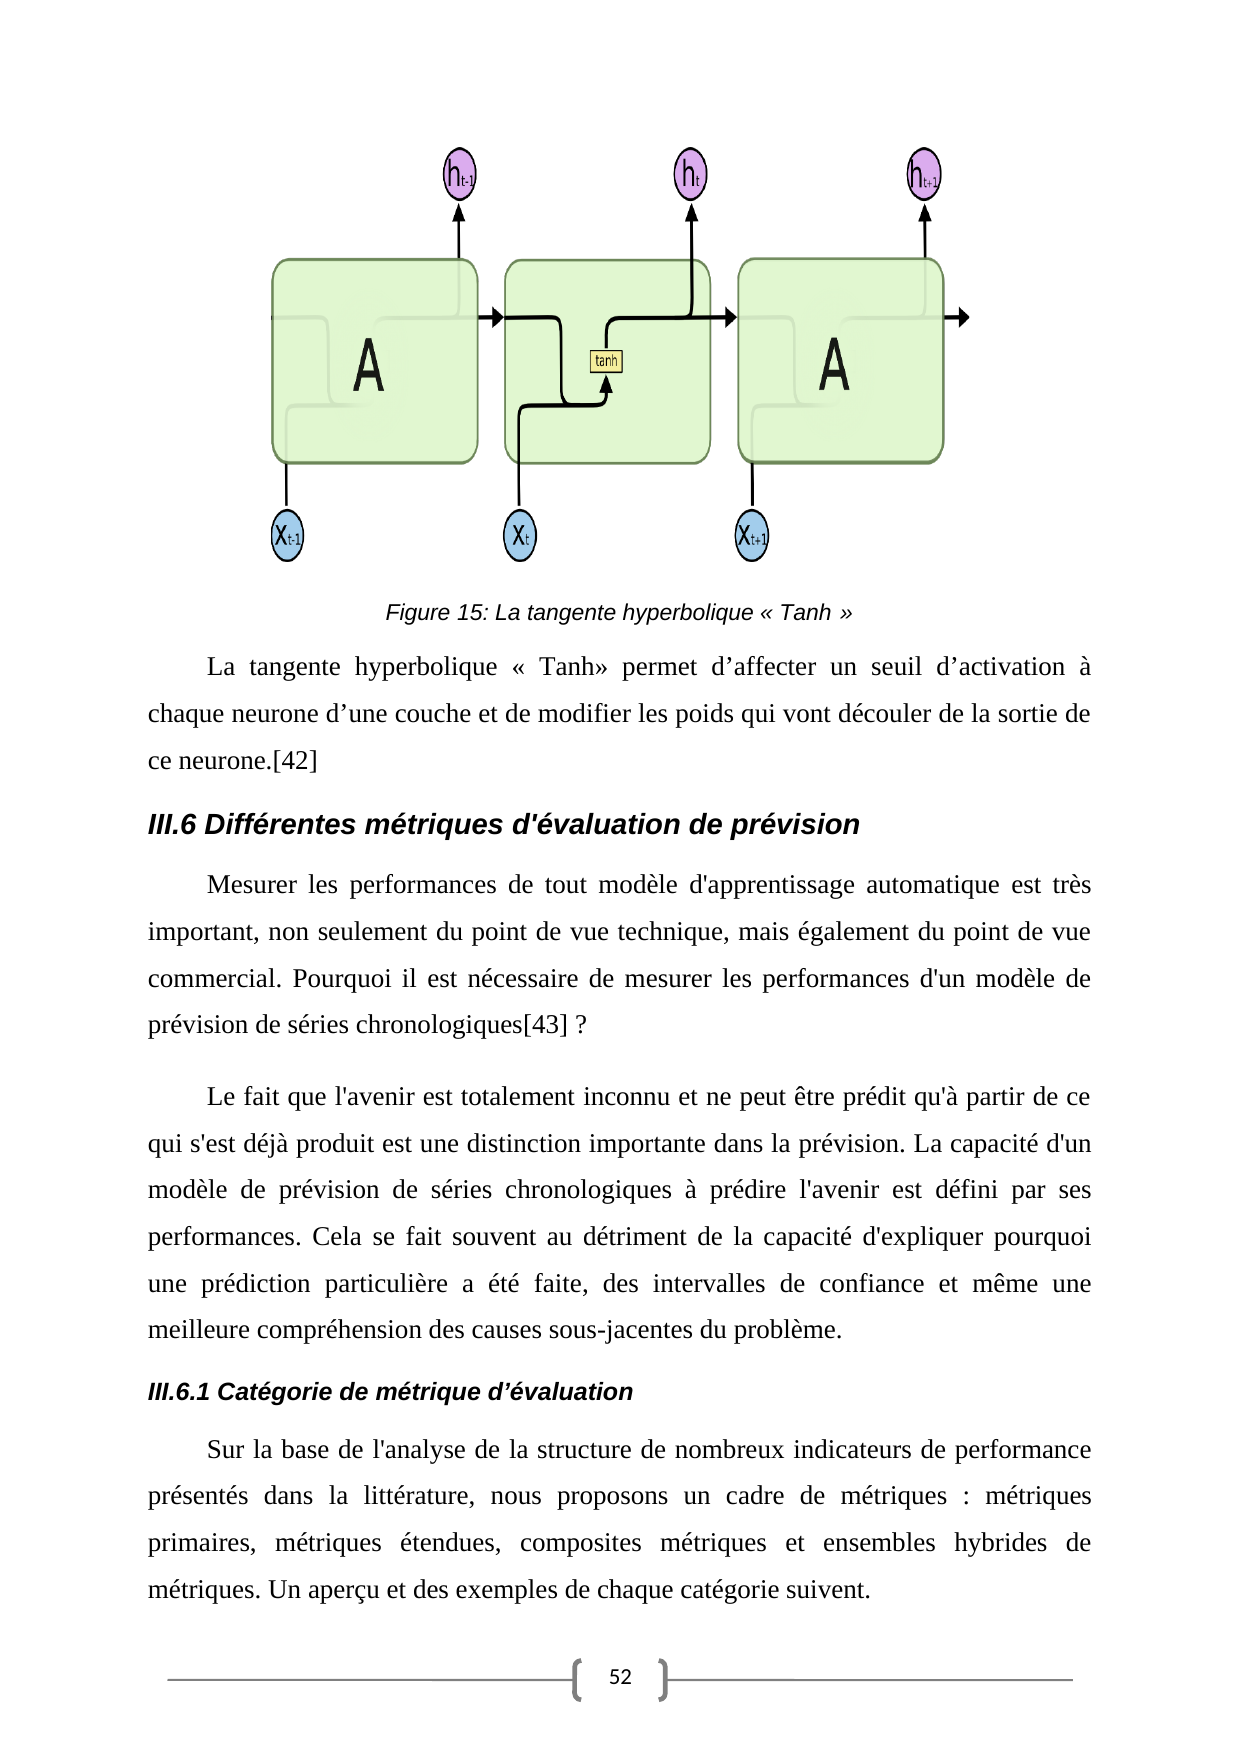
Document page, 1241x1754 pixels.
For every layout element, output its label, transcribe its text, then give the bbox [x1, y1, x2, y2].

subtitle III.6 Différentes métriques d'évaluation de prévision [148, 807, 1093, 841]
text Mesurer les performances de tout modèle d'apprentissage automatique est très important, non seulement du point de vue technique, mais également du point de vue commercial. Pourquoi il est nécessaire de mesurer les performances d'un modèle de prévision de séries chronologiques[43] ? [148, 868, 1093, 1039]
picture [271, 147, 970, 562]
subtitle III.6.1 Catégorie de métrique d’évaluation [148, 1377, 1093, 1405]
text Le fait que l'avenir est totalement inconnu et ne peut être prédit qu'à partir de ce qui s'est déjà produit est une distinction importante dans la prévision. La capacité d'un modèle de prévision de séries chronologiques à prédire l'avenir est défini par ses performances. Cela se fait souvent au détriment de la capacité d'expliquer pourquoi une prédiction particulière a été faite, des intervalles de confiance et même une meilleure compréhension des causes sous-jacentes du problème. [148, 1080, 1093, 1344]
text Figure 15: La tangente hyperbolique « Tanh » [148, 599, 1093, 626]
text La tangente hyperbolique « Tanh» permet d’affecter un seuil d’activation à chaque neurone d’une couche et de modifier les poids qui vont découler de la sortie de ce neurone.[42] [148, 651, 1093, 775]
text Sur la base de l'analyse de la structure de nombreux indicateurs de performance présentés dans la littérature, nous proposons un cadre de métriques : métriques primaires, métriques étendues, composites métriques et ensembles hybrides de métriques. Un aperçu et des exemples de chaque catégorie suivent. [148, 1433, 1093, 1604]
